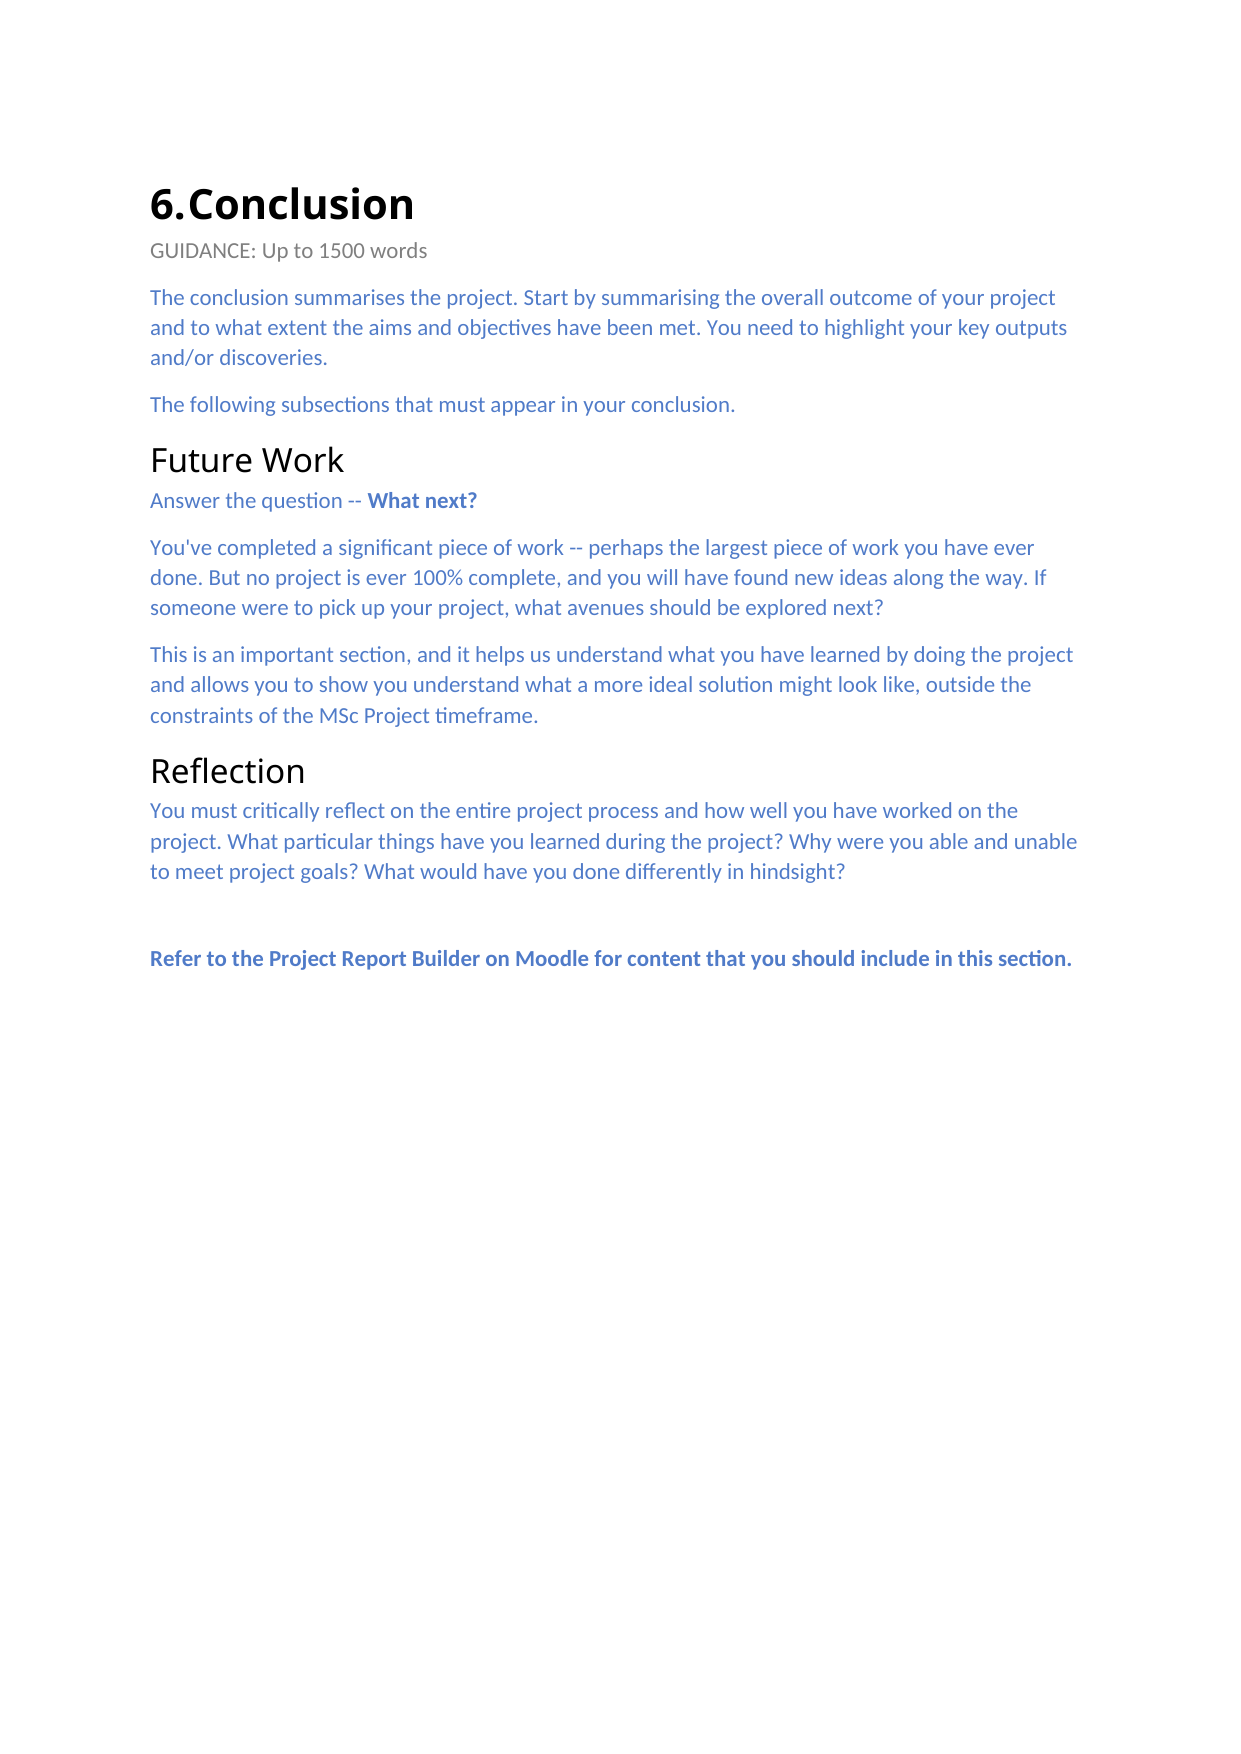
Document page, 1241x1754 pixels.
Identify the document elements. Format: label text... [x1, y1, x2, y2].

subtitle Conclusion [150, 175, 1090, 232]
text The conclusion summarises the project. Start by summarising the overall outcome of your project and to what extent the aims and objectives have been met. You need to highlight your key outputs and/or discoveries. [150, 283, 1090, 372]
text GUIDANCE: Up to 1500 words [150, 236, 1090, 264]
text You've completed a significant piece of work -- perhaps the largest piece of work you have ever done. But no project is ever 100% complete, and you will have found new ideas along the way. If someone were to pick up your project, what avenues should be explored next? [150, 533, 1090, 622]
subtitle Reflection [150, 748, 1090, 793]
text You must critically reflect on the entire project process and how well you have worked on the project. What particular things have you learned during the project? Why were you able and unable to meet project goals? What would have you done differently in hindsight? [150, 797, 1090, 885]
text The following subsections that must appear in your conclusion. [150, 390, 1090, 418]
text This is an important section, and it helps us understand what you have learned by doing the project and allows you to show you understand what a more ideal solution might look like, outside the constraints of the MSc Project timeframe. [150, 640, 1090, 729]
text Answer the question -- What next? [150, 486, 1090, 514]
subtitle Future Work [150, 437, 1090, 483]
text Refer to the Project Report Builder on Moodle for content that you should include in this section. [150, 944, 1090, 1002]
